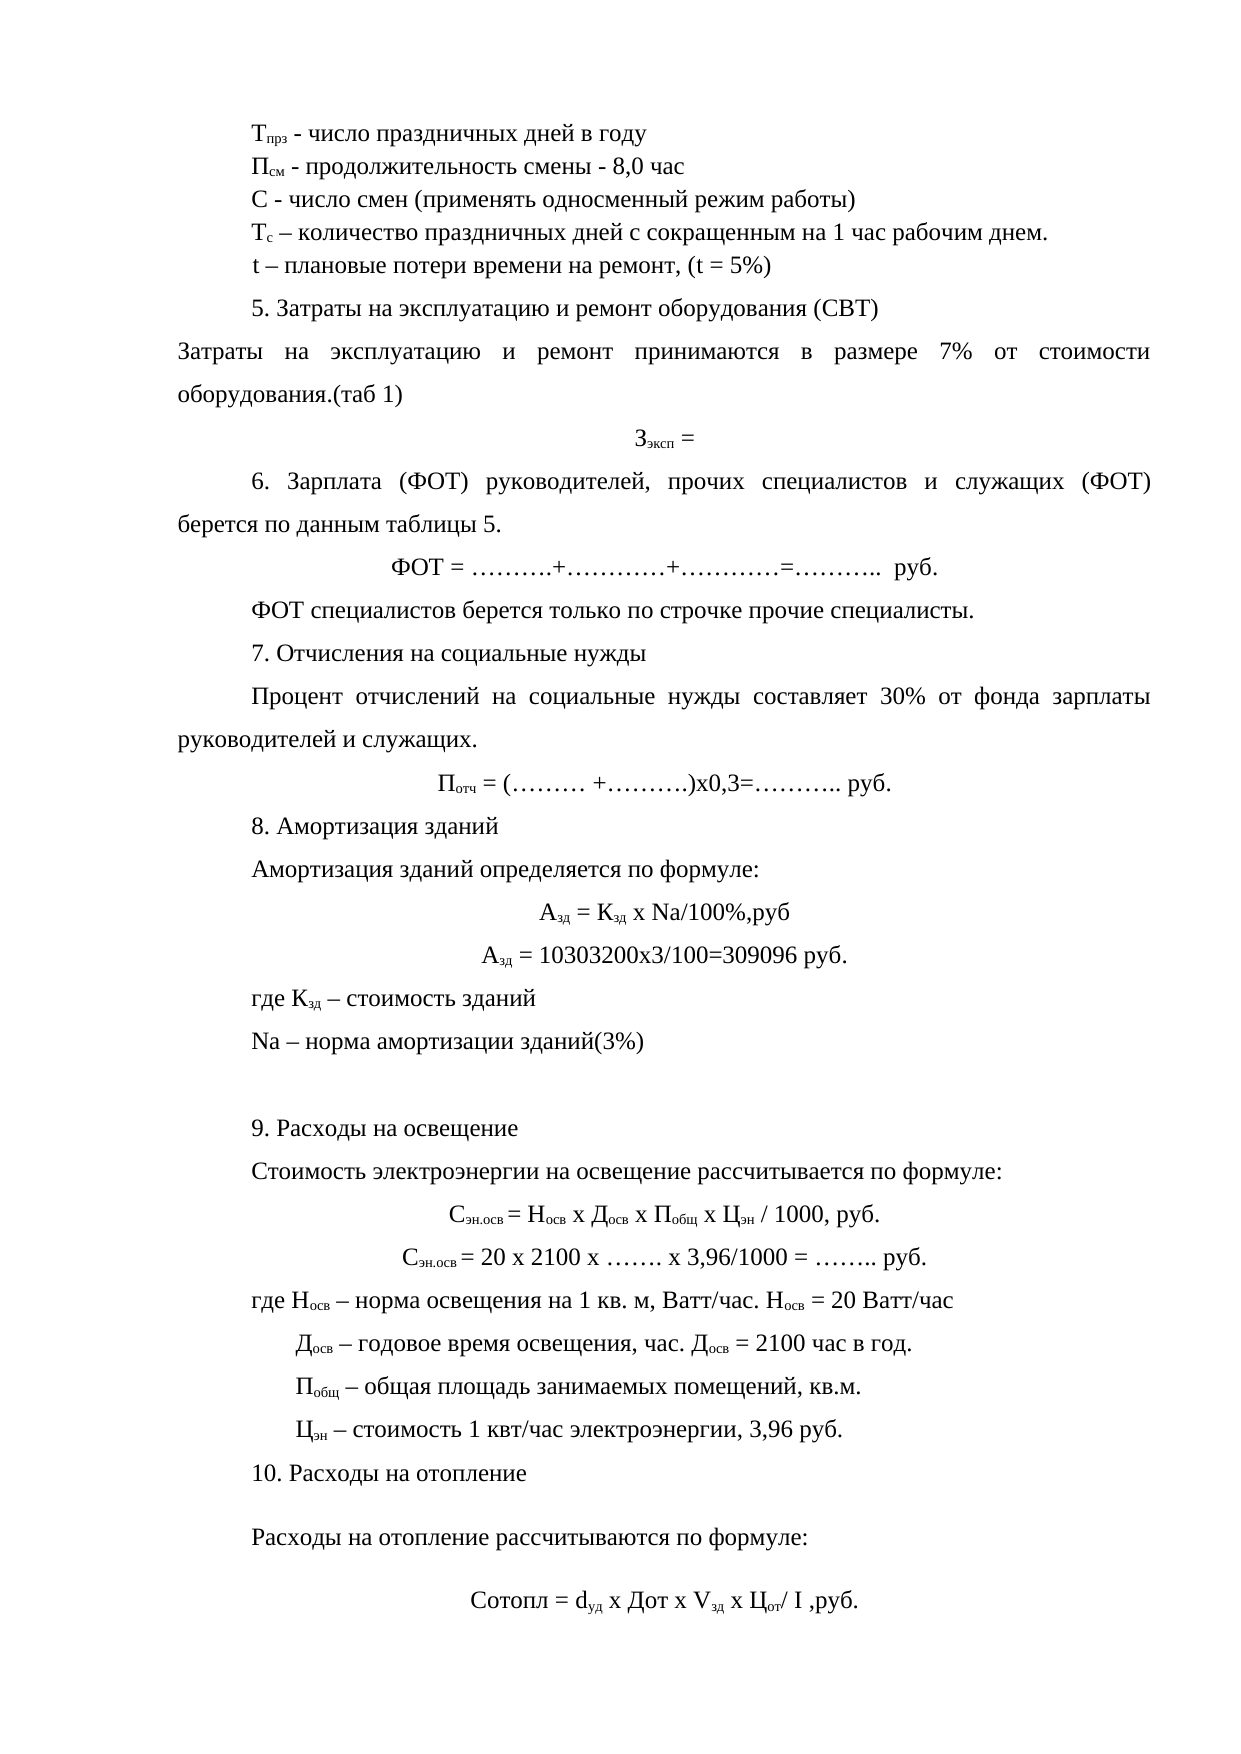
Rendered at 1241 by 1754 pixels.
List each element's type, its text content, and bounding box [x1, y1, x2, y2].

text Потч = (……… +……….)х0,3=……….. руб. [177, 768, 1152, 796]
text Амортизация зданий определяется по формуле: [177, 854, 1152, 883]
text Цэн – стоимость 1 квт/час электроэнергии, 3,96 руб. [177, 1414, 1152, 1443]
text 9. Расходы на освещение [177, 1113, 1152, 1141]
text Сэн.осв = Носв х Досв х Побщ х Цэн / 1000, руб. [177, 1199, 1152, 1228]
text Тпрз - число праздничных дней в году [177, 118, 1152, 147]
text Азд = 10303200х3/100=309096 руб. [177, 940, 1152, 969]
text Побщ – общая площадь занимаемых помещений, кв.м. [177, 1371, 1152, 1400]
text Псм - продолжительность смены - 8,0 час [177, 151, 1152, 180]
text С - число смен (применять односменный режим работы) [177, 184, 1152, 213]
text t – плановые потери времени на ремонт, (t = 5%) [177, 250, 1152, 279]
text Зэксп = [177, 423, 1152, 451]
text Стоимость электроэнергии на освещение рассчитывается по формуле: [177, 1156, 1152, 1184]
text Досв – годовое время освещения, час. Досв = 2100 час в год. [177, 1328, 1152, 1357]
text 10. Расходы на отопление [177, 1458, 1152, 1486]
text Тс – количество праздничных дней с сокращенным на 1 час рабочим днем. [177, 217, 1152, 246]
text Расходы на отопление рассчитываются пo формуле: [177, 1522, 1152, 1550]
text Сэн.осв = 20 х 2100 х ……. х 3,96/1000 = …….. руб. [177, 1242, 1152, 1271]
text 6. Зарплата (ФОТ) руководителей, прочих специалистов и служащих (ФОТ) берется по данным таблицы 5. [177, 466, 1152, 538]
text 5. Затраты на эксплуатацию и ремонт оборудования (СВТ) [177, 293, 1152, 322]
text Сотопл = dуд х Дот x Vзд х Цот/ I ,руб. [177, 1586, 1152, 1614]
text где Кзд – стоимость зданий [177, 983, 1152, 1012]
text Процент отчислений на социальные нужды составляет 30% от фонда зарплаты руководителей и служащих. [177, 681, 1152, 753]
text где Носв – норма освещения на 1 кв. м, Ватт/час. Носв = 20 Ватт/час [177, 1285, 1152, 1314]
text Na – норма амортизации зданий(3%) [177, 1026, 1152, 1055]
text 7. Отчисления на социальные нужды [177, 638, 1152, 667]
text Затраты на эксплуатацию и ремонт принимаются в размере 7% от стоимости оборудования.(таб 1) [177, 336, 1152, 408]
text ФОТ специалистов берется только по строчке прочие специалисты. [177, 595, 1152, 624]
text 8. Амортизация зданий [177, 811, 1152, 839]
text ФОТ = ……….+…………+…………=……….. руб. [177, 552, 1152, 581]
text Азд = Кзд х Na/100%,руб [177, 897, 1152, 926]
